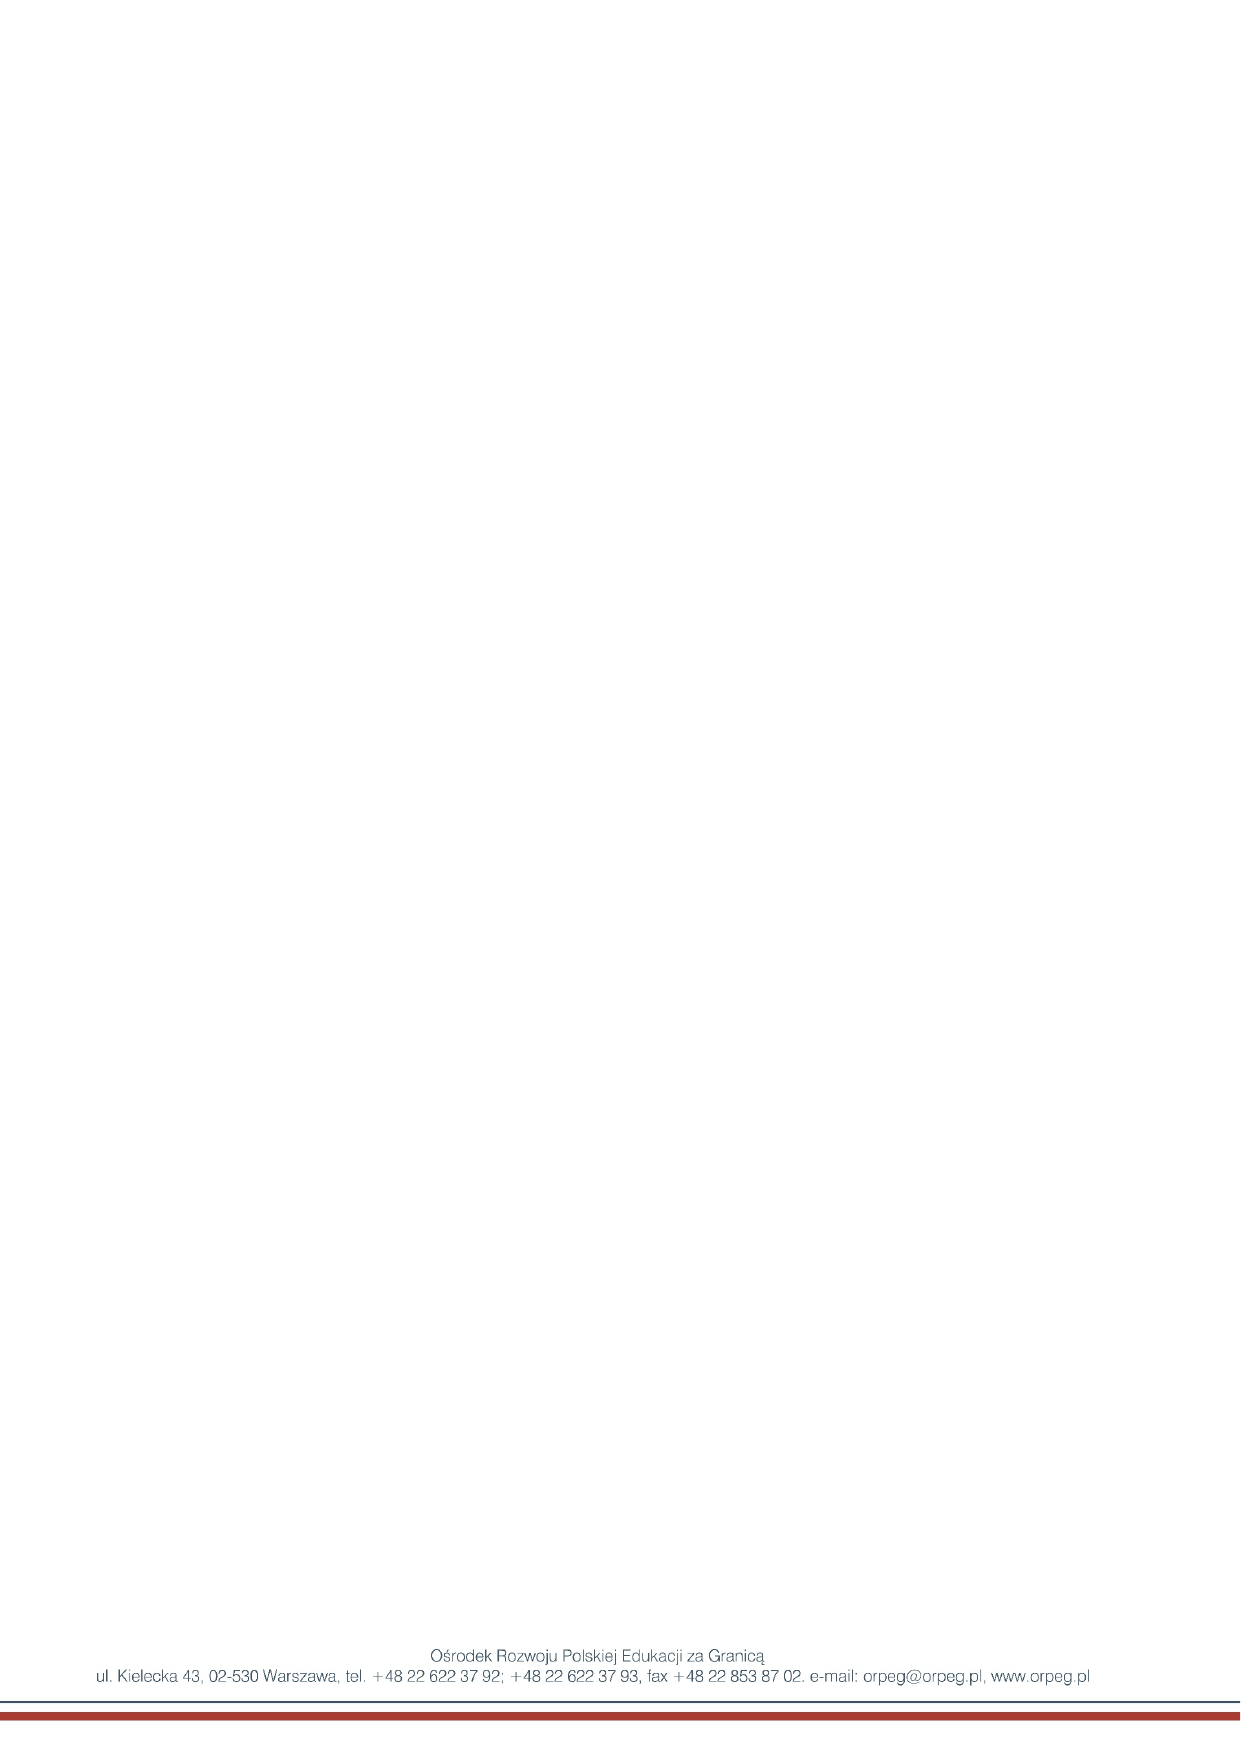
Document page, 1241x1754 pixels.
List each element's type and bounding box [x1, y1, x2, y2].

picture [0, 1592, 1241, 1726]
